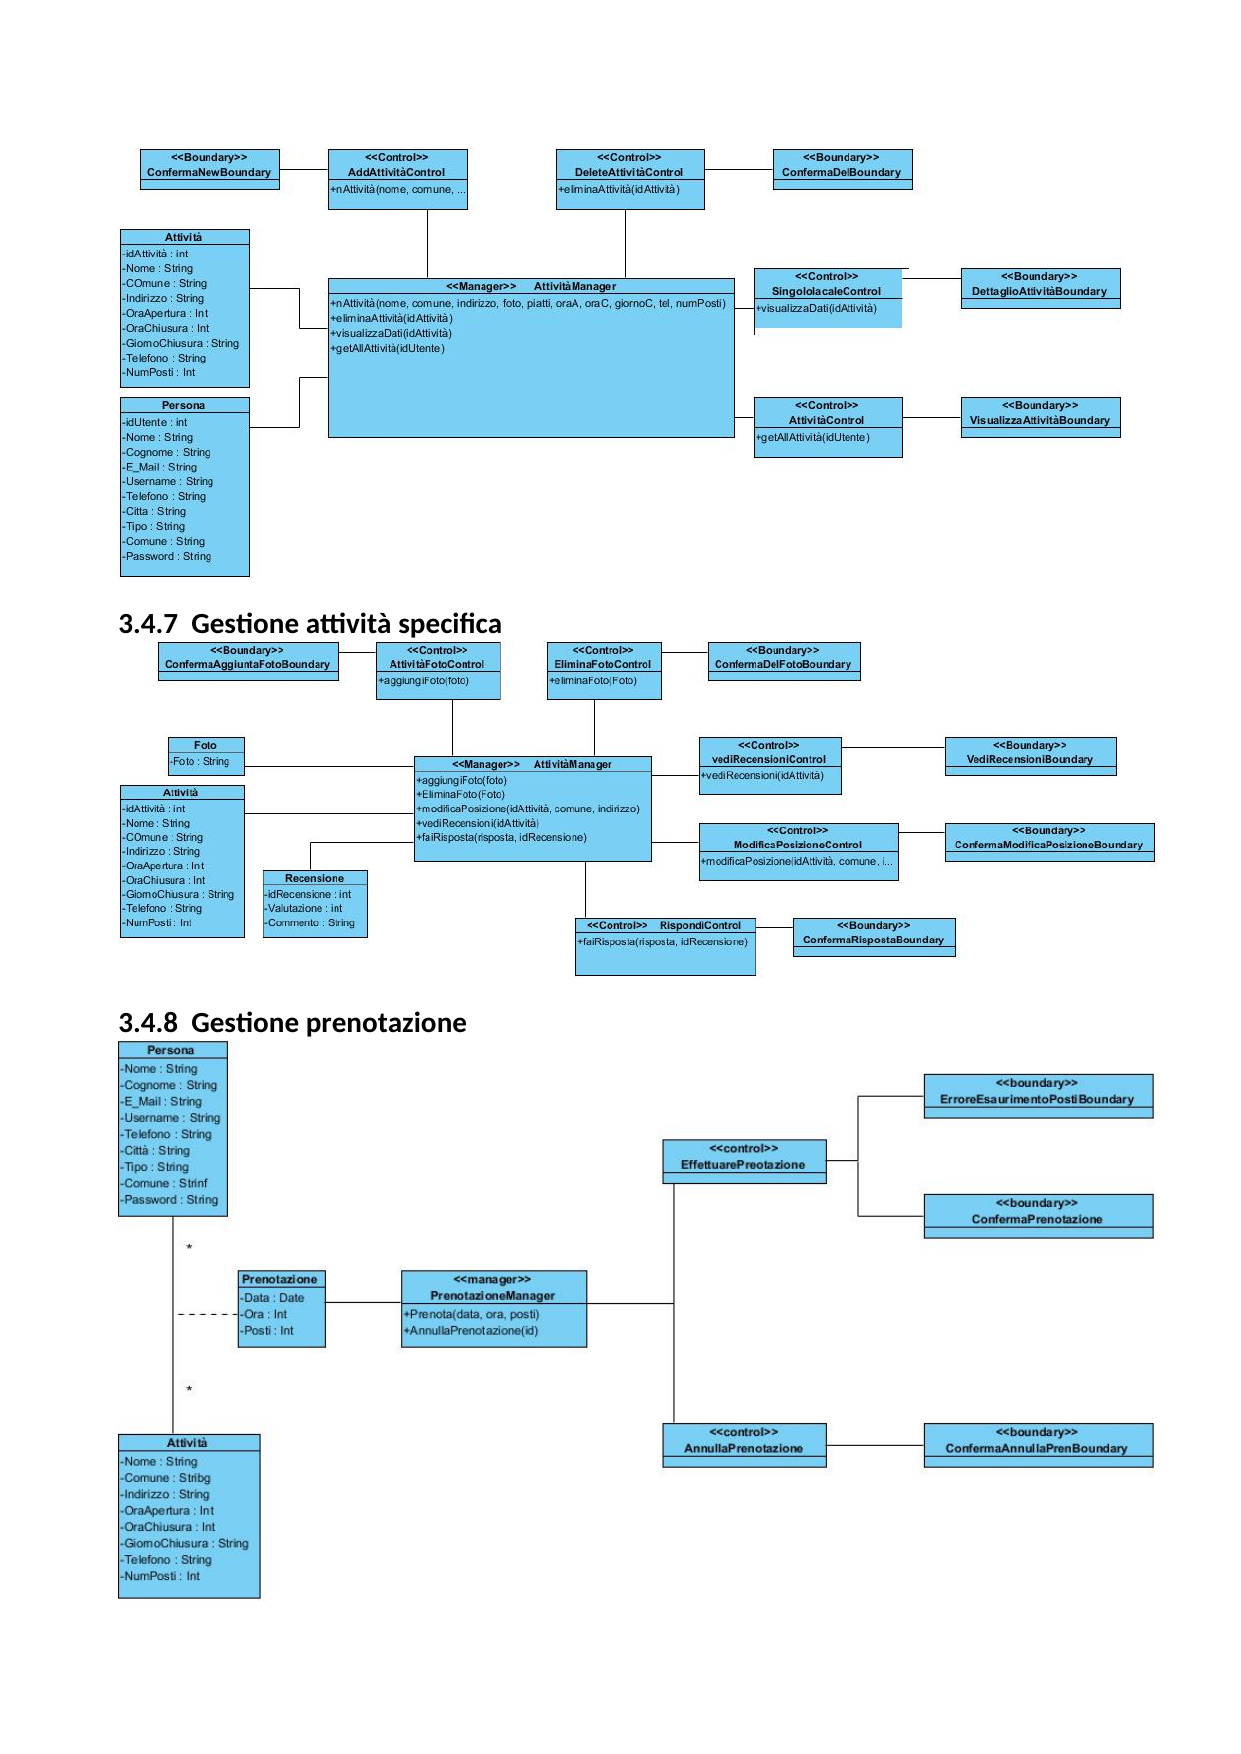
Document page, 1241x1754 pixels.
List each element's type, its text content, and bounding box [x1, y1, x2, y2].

text 3.4.7 Gestione attività specifica [118, 605, 1122, 640]
picture [118, 1039, 1157, 1602]
picture [118, 640, 1157, 978]
picture [118, 147, 1123, 579]
text 3.4.8 Gestione prenotazione [118, 1004, 1122, 1039]
